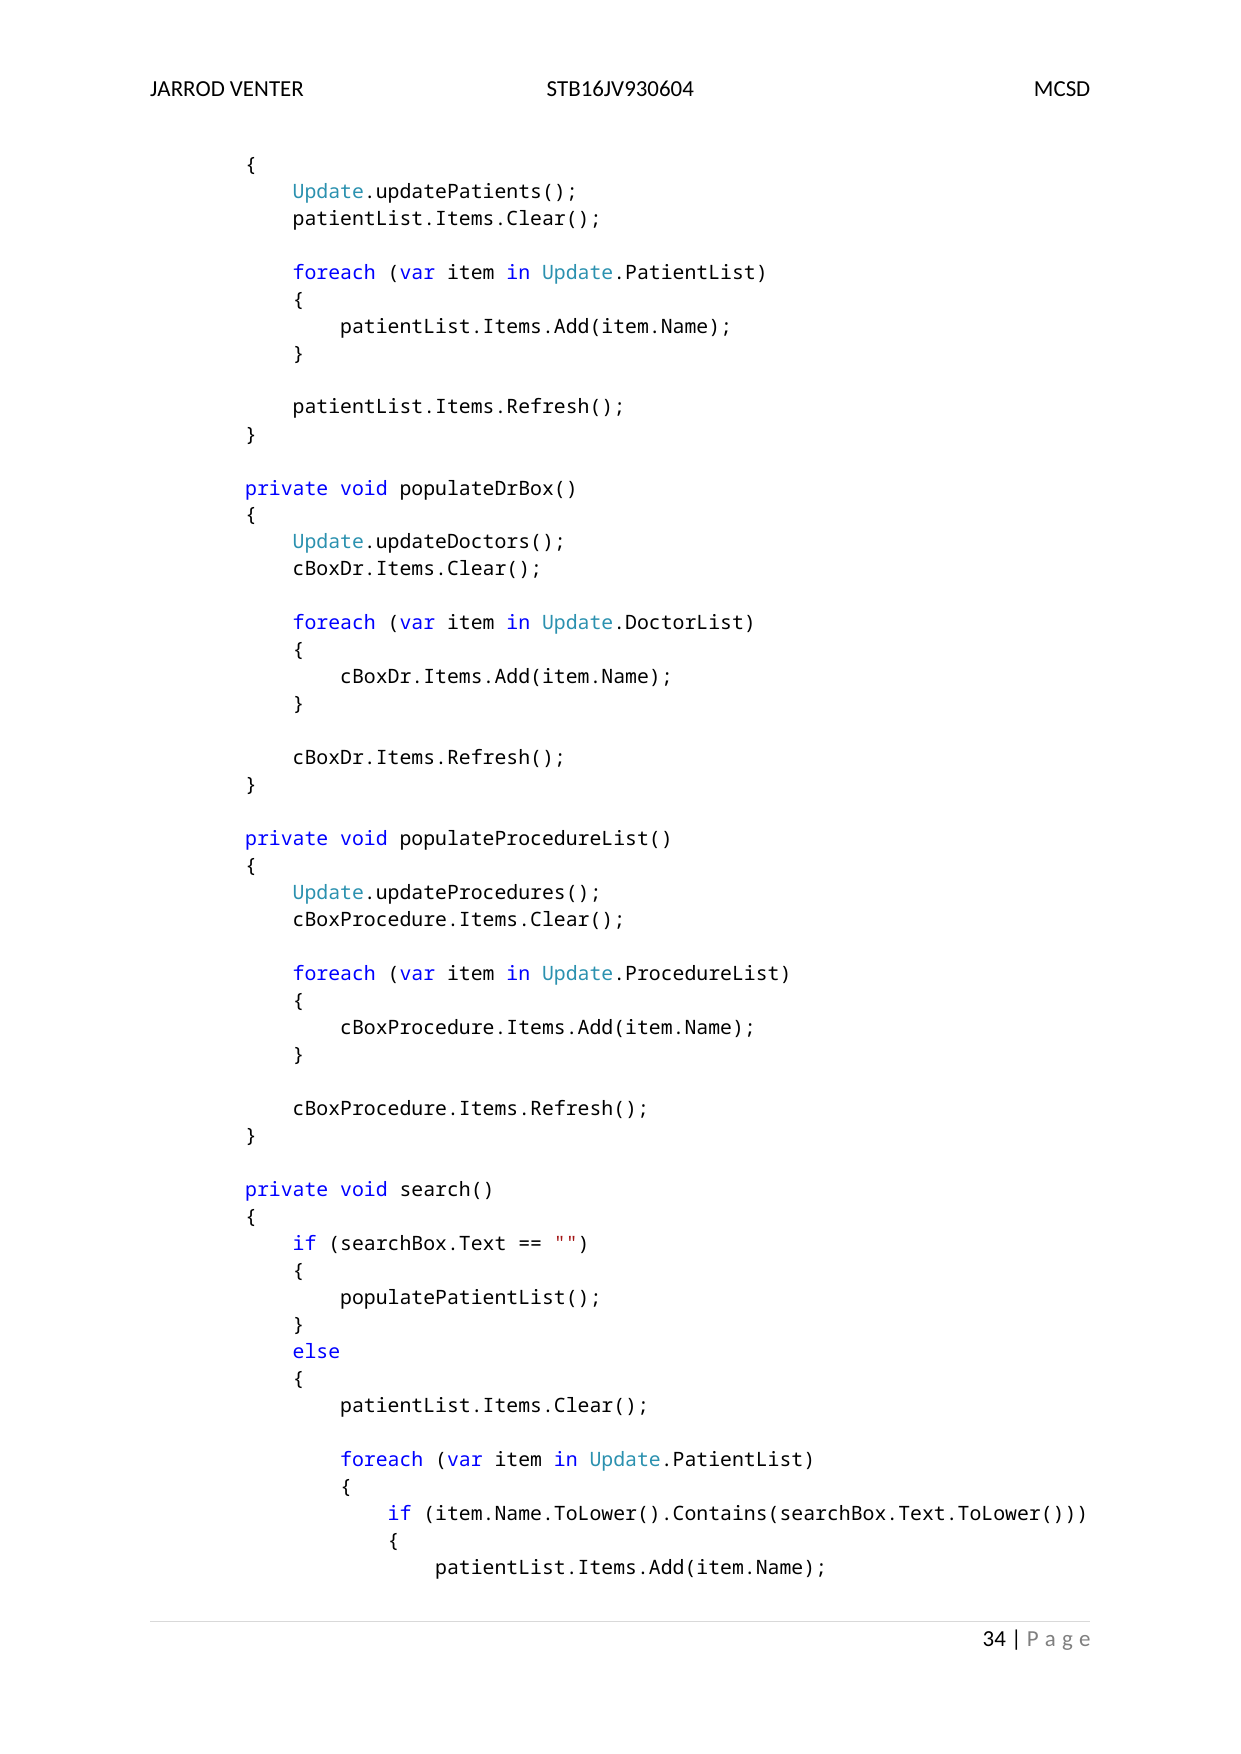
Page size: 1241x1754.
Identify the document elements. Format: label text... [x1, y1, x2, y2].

text { [150, 851, 1090, 878]
text patientList.Items.Clear(); [150, 204, 1090, 231]
text { [150, 1472, 1090, 1499]
text private void search() [150, 1175, 1090, 1202]
text } [150, 1121, 1090, 1148]
text foreach (var item in Update.ProcedureList) [150, 959, 1090, 986]
text cBoxProcedure.Items.Refresh(); [150, 1094, 1090, 1121]
text } [150, 1310, 1090, 1337]
text patientList.Items.Add(item.Name); [150, 1553, 1090, 1580]
text if (item.Name.ToLower().Contains(searchBox.Text.ToLower())) [150, 1499, 1090, 1526]
text foreach (var item in Update.DoctorList) [150, 609, 1090, 636]
text cBoxDr.Items.Clear(); [150, 555, 1090, 582]
text { [150, 1526, 1090, 1553]
text patientList.Items.Refresh(); [150, 393, 1090, 420]
text Update.updateProcedures(); [150, 878, 1090, 905]
text } [150, 420, 1090, 447]
text { [150, 150, 1090, 177]
text { [150, 1256, 1090, 1283]
text } [150, 1040, 1090, 1067]
text private void populateDrBox() [150, 474, 1090, 501]
text { [150, 636, 1090, 663]
text } [150, 689, 1090, 717]
text Update.updateDoctors(); [150, 528, 1090, 555]
text Update.updatePatients(); [150, 177, 1090, 204]
text foreach (var item in Update.PatientList) [150, 1445, 1090, 1472]
text } [150, 339, 1090, 366]
text populatePatientList(); [150, 1283, 1090, 1310]
text } [150, 771, 1090, 797]
text cBoxDr.Items.Add(item.Name); [150, 663, 1090, 689]
text { [150, 285, 1090, 312]
text patientList.Items.Clear(); [150, 1391, 1090, 1418]
text { [150, 986, 1090, 1013]
text { [150, 1364, 1090, 1391]
text cBoxDr.Items.Refresh(); [150, 743, 1090, 771]
text { [150, 501, 1090, 528]
text else [150, 1337, 1090, 1364]
text { [150, 1202, 1090, 1229]
text foreach (var item in Update.PatientList) [150, 258, 1090, 285]
text cBoxProcedure.Items.Add(item.Name); [150, 1013, 1090, 1040]
text if (searchBox.Text == "") [150, 1229, 1090, 1256]
text cBoxProcedure.Items.Clear(); [150, 905, 1090, 932]
text private void populateProcedureList() [150, 824, 1090, 851]
text patientList.Items.Add(item.Name); [150, 312, 1090, 339]
